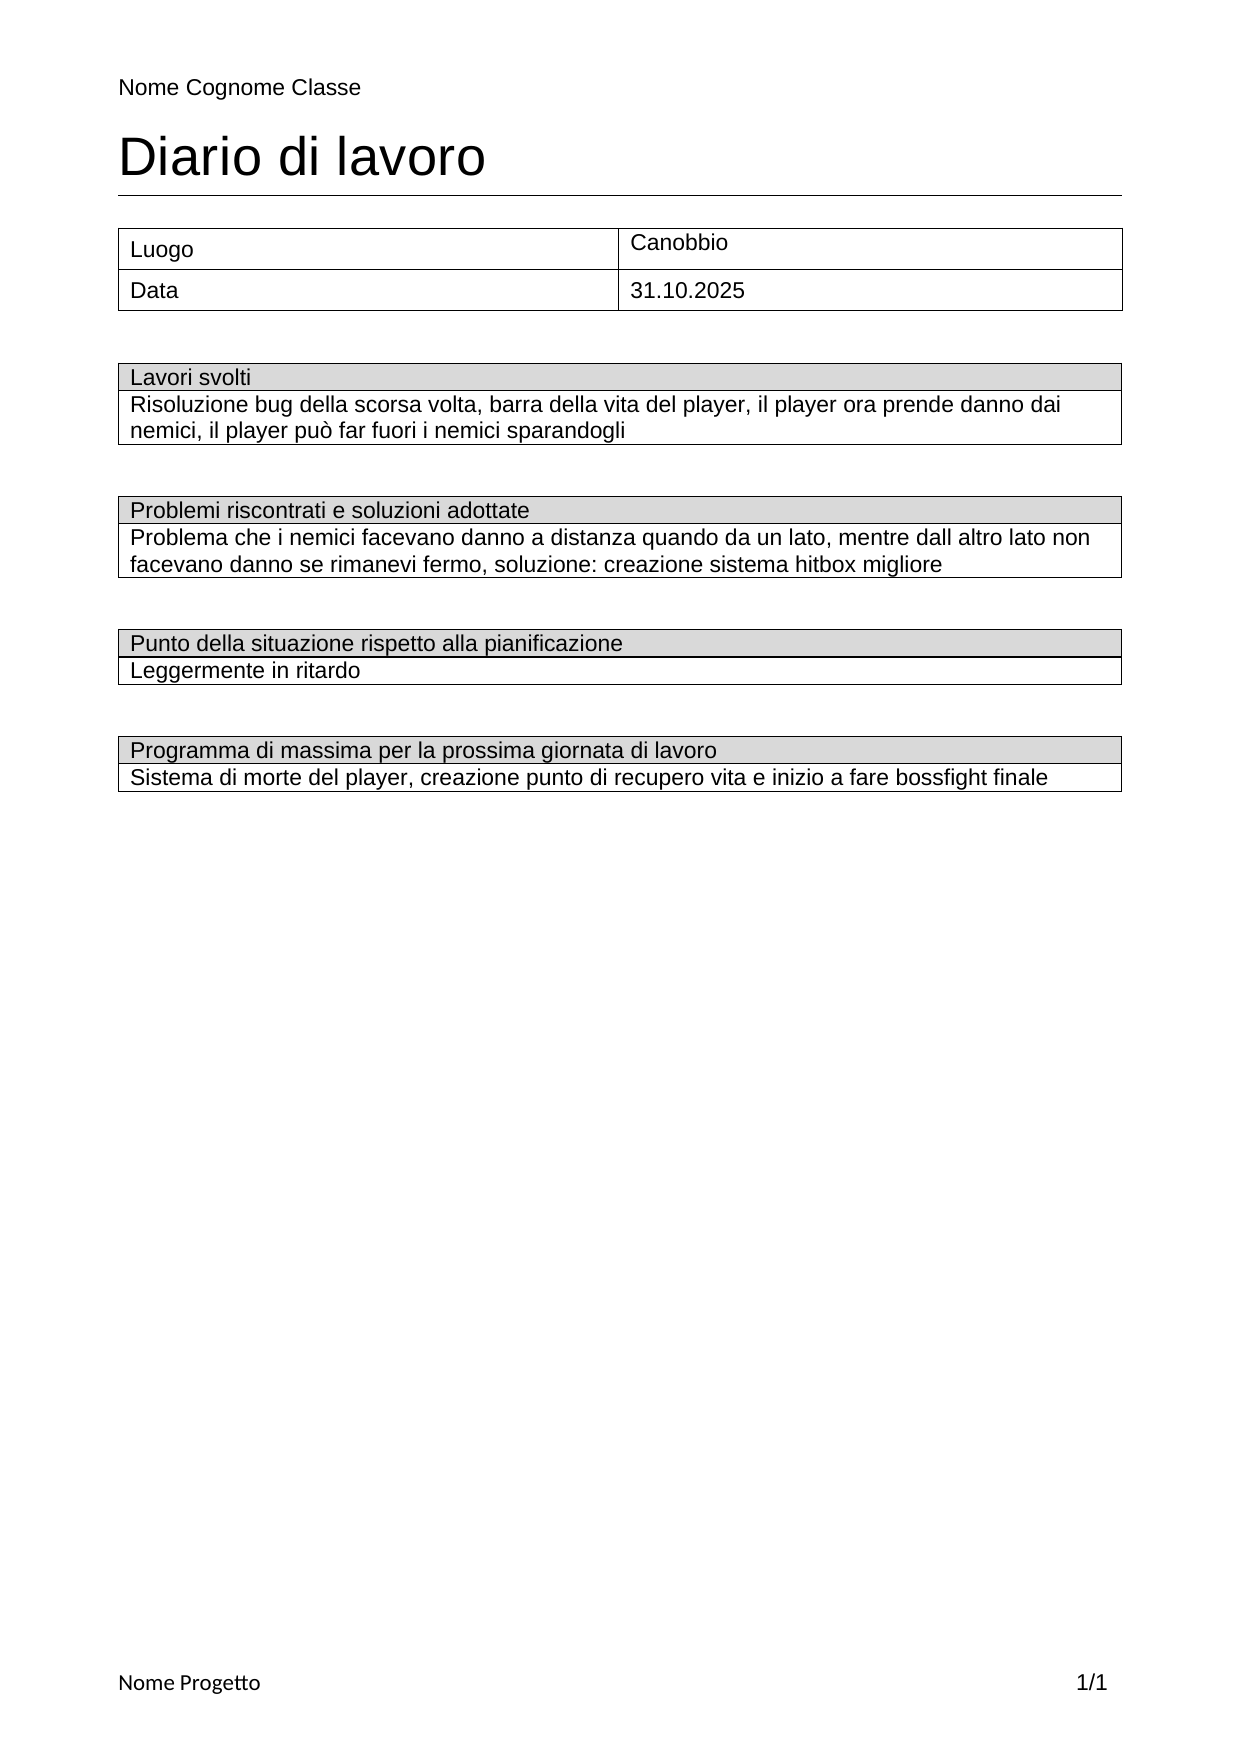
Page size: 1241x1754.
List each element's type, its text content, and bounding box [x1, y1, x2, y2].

title Diario di lavoro [118, 125, 1122, 195]
table_cell Risoluzione bug della scorsa volta, barra della vita del player, il player ora prende danno dai nemici, il player può far fuori i nemici sparandogli [119, 391, 1121, 444]
table_cell 31.10.2025 [619, 270, 1122, 310]
table_header Lavori svolti [119, 364, 1121, 390]
table_header Canobbio [619, 229, 1122, 269]
table_header Punto della situazione rispetto alla pianificazione [119, 630, 1121, 656]
table_header Problemi riscontrati e soluzioni adottate [119, 497, 1121, 523]
table_cell Leggermente in ritardo [119, 658, 1121, 684]
table_header Luogo [119, 229, 618, 269]
table_cell Sistema di morte del player, creazione punto di recupero vita e inizio a fare bossfight finale [119, 764, 1121, 791]
table_cell Data [119, 270, 618, 310]
table_cell Problema che i nemici facevano danno a distanza quando da un lato, mentre dall altro lato non facevano danno se rimanevi fermo, soluzione: creazione sistema hitbox migliore [119, 524, 1121, 577]
table_header Programma di massima per la prossima giornata di lavoro [119, 737, 1121, 763]
